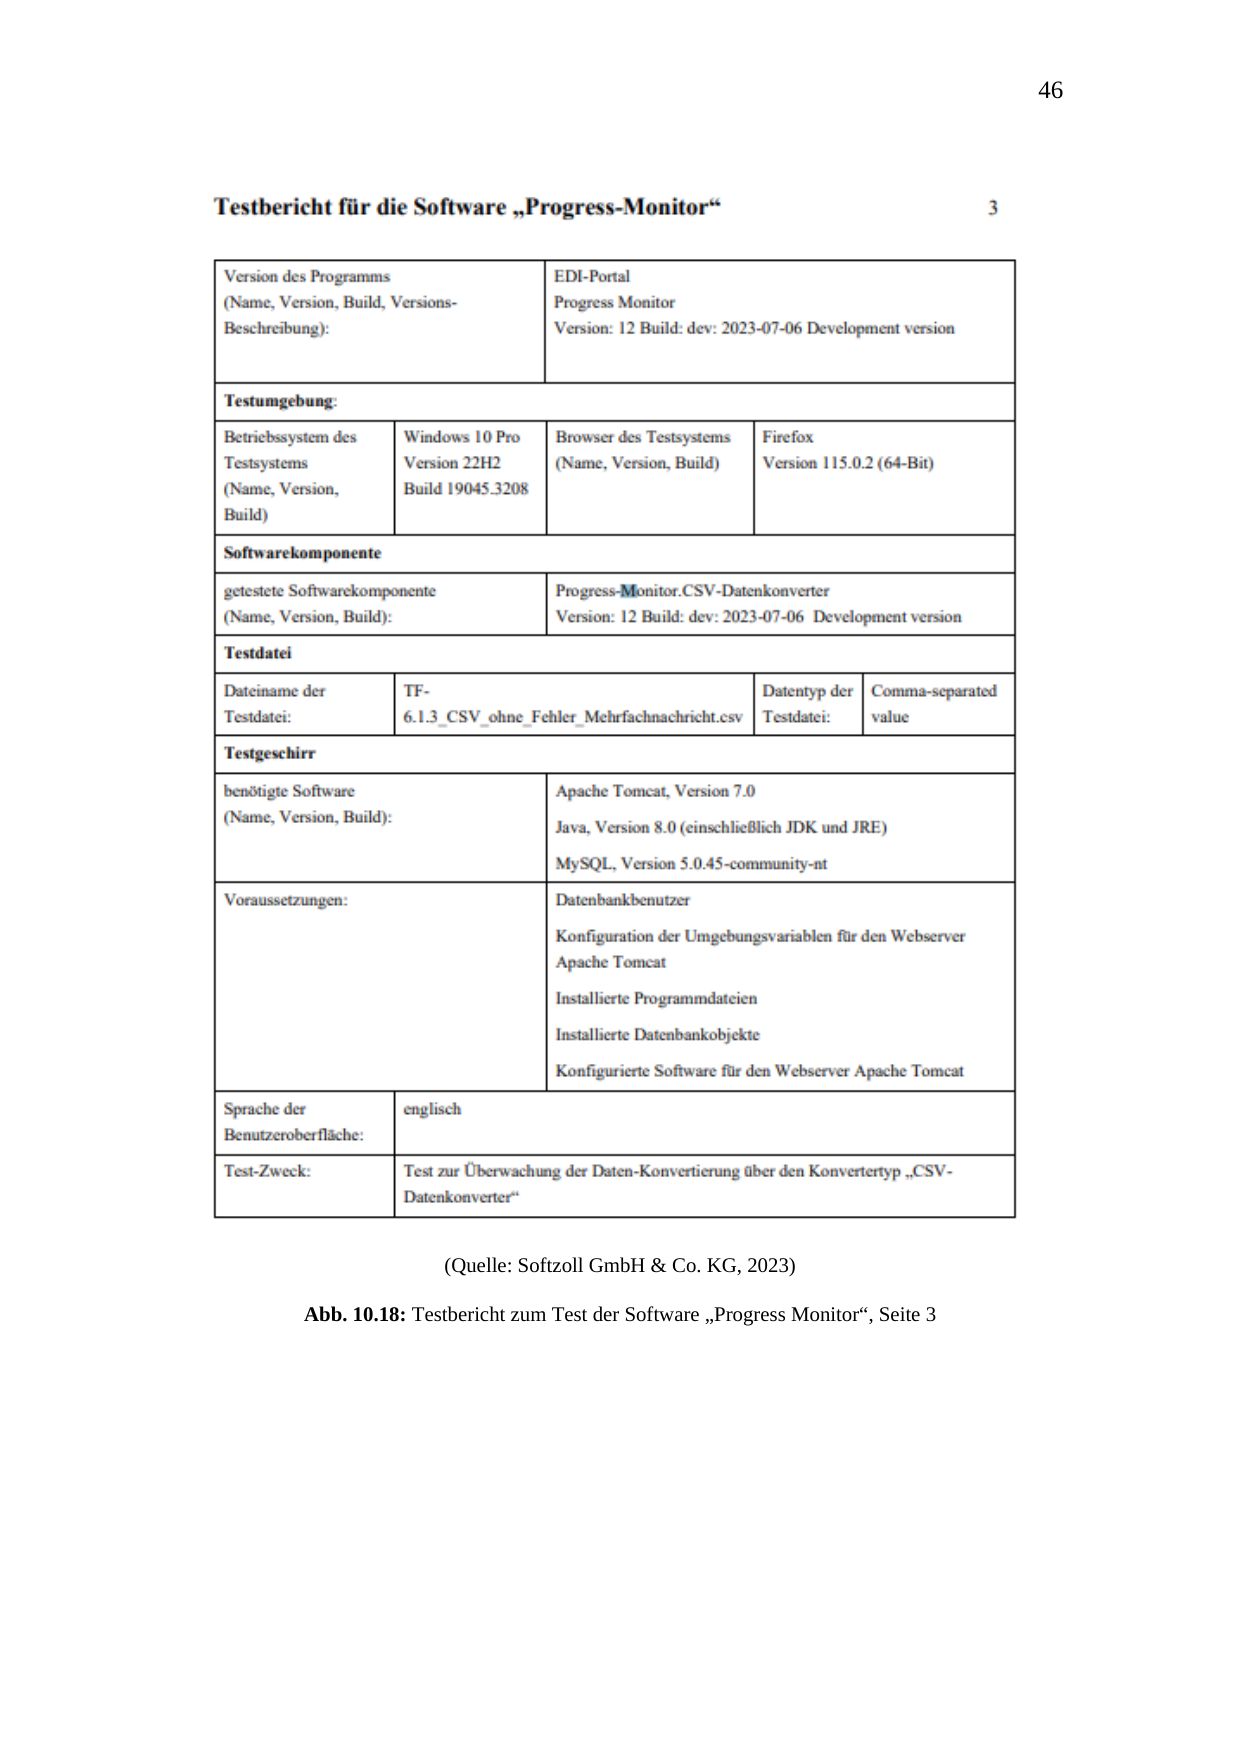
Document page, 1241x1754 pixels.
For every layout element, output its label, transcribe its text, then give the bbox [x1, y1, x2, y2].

picture [204, 189, 1037, 1253]
